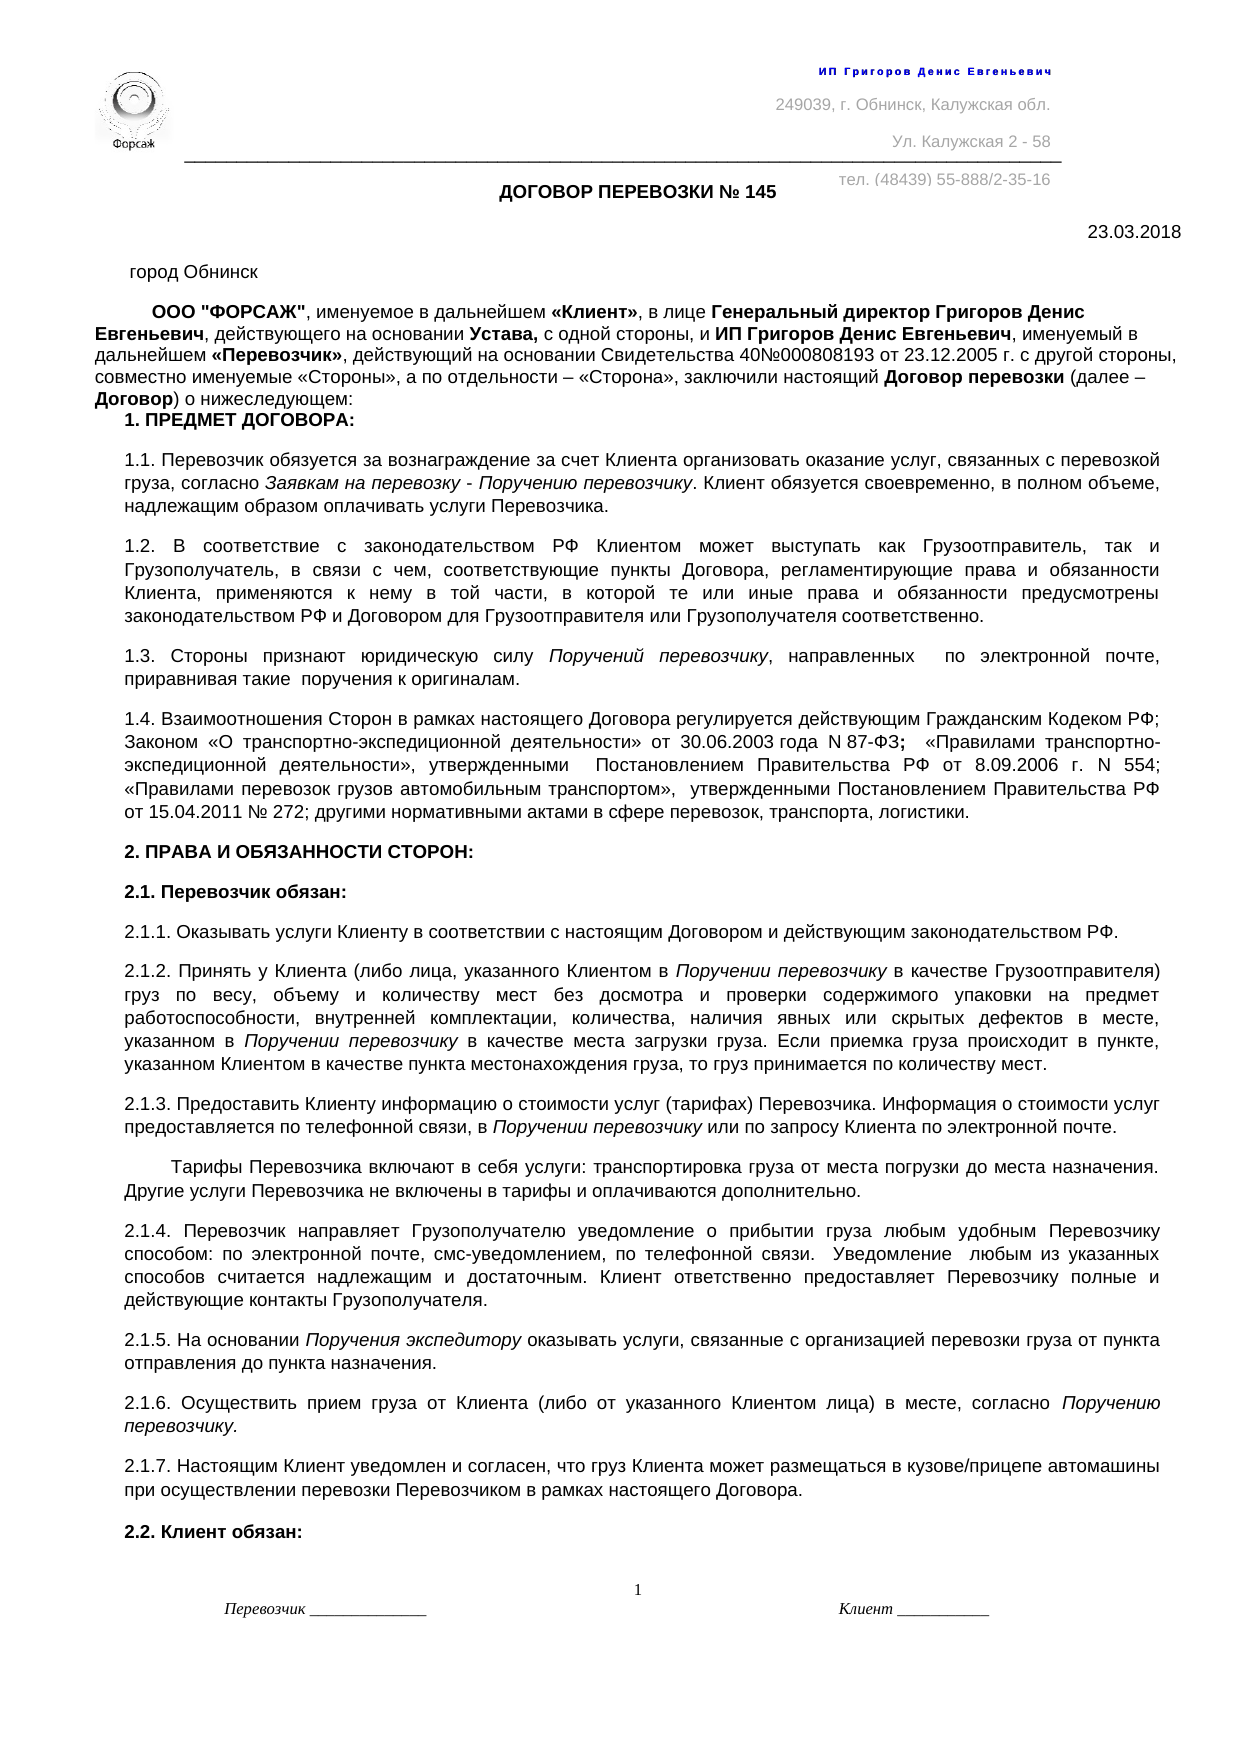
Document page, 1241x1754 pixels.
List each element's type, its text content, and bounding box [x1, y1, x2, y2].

text 23.03.2018 [94, 221, 1181, 243]
text город Обнинск [124, 261, 1161, 283]
text 2.1.6. Осуществить прием груза от Клиента (либо от указанного Клиентом лица) в месте, согласно Поручению перевозчику. [124, 1392, 1161, 1437]
text 2.2. Клиент обязан: [124, 1518, 1161, 1543]
text 2.1.7. Настоящим Клиент уведомлен и согласен, что груз Клиента может размещаться в кузове/прицепе автомашины при осуществлении перевозки Перевозчиком в рамках настоящего Договора. [124, 1455, 1161, 1500]
text ДОГОВОР ПЕРЕВОЗКИ № 145 [94, 181, 1181, 203]
text 2.1. Перевозчик обязан: [124, 881, 1161, 902]
text ____________________________________________________________________________________ [94, 65, 1181, 163]
text 1.2. В соответствие с законодательством РФ Клиентом может выступать как Грузоотправитель, так и Грузополучатель, в связи с чем, соответствующие пункты Договора, регламентирующие права и обязанности Клиента, применяются к нему в той части, в которой те или иные права и обязанности предусмотрены законодательством РФ и Договором для Грузоотправителя или Грузополучателя соответственно. [124, 535, 1161, 626]
text Тарифы Перевозчика включают в себя услуги: транспортировка груза от места погрузки до места назначения. Другие услуги Перевозчика не включены в тарифы и оплачиваются дополнительно. [124, 1156, 1161, 1201]
text 1. ПРЕДМЕТ ДОГОВОРА: [124, 409, 1161, 430]
picture [94, 65, 174, 159]
text ООО "ФОРСАЖ", именуемое в дальнейшем «Клиент», в лице Генеральный директор Григоров Денис Евгеньевич, действующего на основании Устава, с одной стороны, и ИП Григоров Денис Евгеньевич, именуемый в дальнейшем «Перевозчик», действующий на основании Свидетельства 40№000808193 от 23.12.2005 г. с другой стороны, совместно именуемые «Стороны», а по отдельности – «Сторона», заключили настоящий Договор перевозки (далее – Договор) о нижеследующем: [94, 301, 1181, 409]
text 1.3. Стороны признают юридическую силу Поручений перевозчику, направленных по электронной почте, приравнивая такие поручения к оригиналам. [124, 645, 1161, 689]
text 2.1.5. На основании Поручения экспедитору оказывать услуги, связанные с организацией перевозки груза от пункта отправления до пункта назначения. [124, 1329, 1161, 1374]
text 1.1. Перевозчик обязуется за вознаграждение за счет Клиента организовать оказание услуг, связанных с перевозкой груза, согласно Заявкам на перевозку - Поручению перевозчику. Клиент обязуется своевременно, в полном объеме, надлежащим образом оплачивать услуги Перевозчика. [124, 449, 1161, 517]
text 2.1.4. Перевозчик направляет Грузополучателю уведомление о прибытии груза любым удобным Перевозчику способом: по электронной почте, смс-уведомлением, по телефонной связи. Уведомление любым из указанных способов считается надлежащим и достаточным. Клиент ответственно предоставляет Перевозчику полные и действующие контакты Грузополучателя. [124, 1219, 1161, 1311]
text 2.1.1. Оказывать услуги Клиенту в соответствии с настоящим Договором и действующим законодательством РФ. [124, 920, 1161, 942]
text 2. ПРАВА И ОБЯЗАННОСТИ СТОРОН: [124, 841, 1161, 862]
text 2.1.2. Принять у Клиента (либо лица, указанного Клиентом в Поручении перевозчику в качестве Грузоотправителя) груз по весу, объему и количеству мест без досмотра и проверки содержимого упаковки на предмет работоспособности, внутренней комплектации, количества, наличия явных или скрытых дефектов в месте, указанном в Поручении перевозчику в качестве места загрузки груза. Если приемка груза происходит в пункте, указанном Клиентом в качестве пункта местонахождения груза, то груз принимается по количеству мест. [124, 960, 1161, 1075]
text 2.1.3. Предоставить Клиенту информацию о стоимости услуг (тарифах) Перевозчика. Информация о стоимости услуг предоставляется по телефонной связи, в Поручении перевозчику или по запросу Клиента по электронной почте. [124, 1093, 1161, 1138]
text 1.4. Взаимоотношения Сторон в рамках настоящего Договора регулируется действующим Гражданским Кодеком РФ; Законом «О транспортно-экспедиционной деятельности» от 30.06.2003 года N 87-ФЗ; «Правилами транспортно-экспедиционной деятельности», утвержденными Постановлением Правительства РФ от 8.09.2006 г. N 554; «Правилами перевозок грузов автомобильным транспортом», утвержденными Постановлением Правительства РФ от 15.04.2011 № 272; другими нормативными актами в сфере перевозок, транспорта, логистики. [124, 708, 1161, 822]
